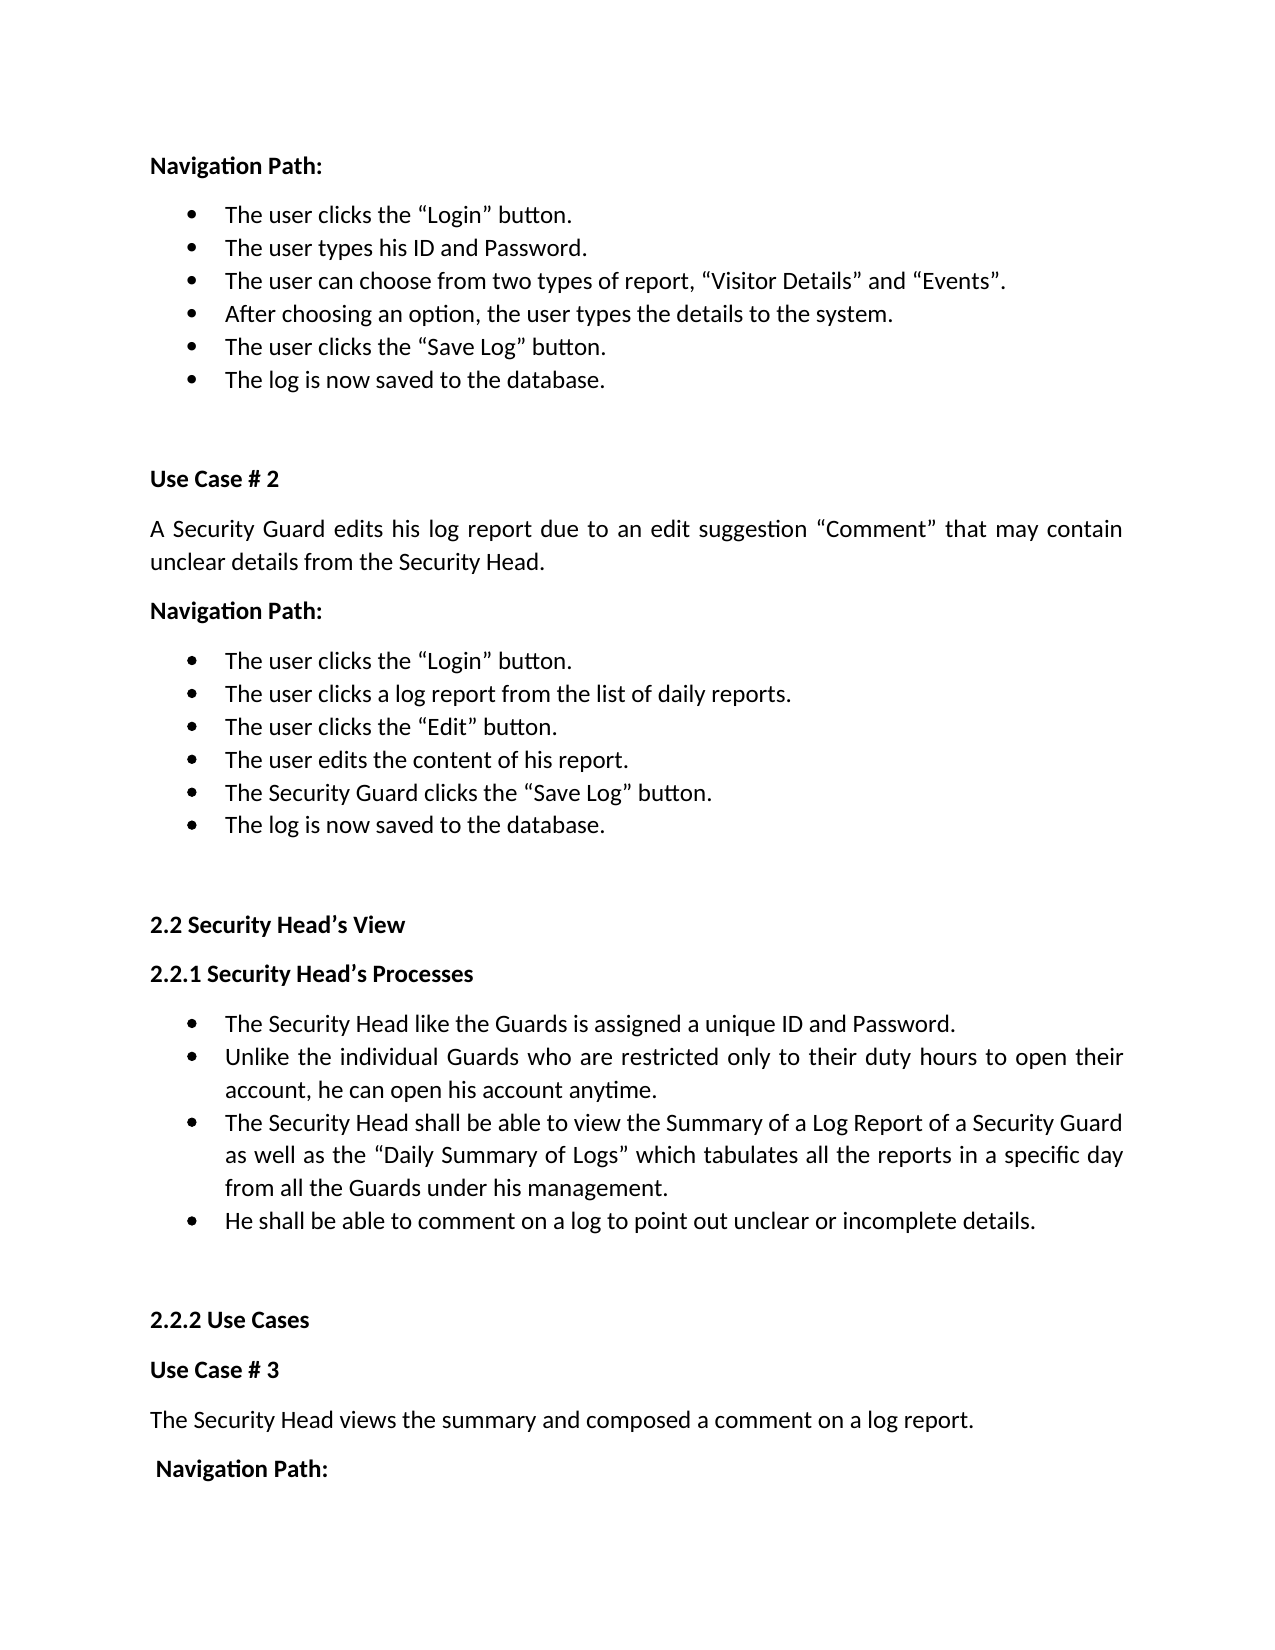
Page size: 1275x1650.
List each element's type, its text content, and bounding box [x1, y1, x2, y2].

list He shall be able to comment on a log to point out unclear or incomplete details. [187, 1205, 1125, 1236]
list The user clicks the “Login” button. [187, 645, 1125, 676]
text Use Case # 3 [150, 1354, 1125, 1385]
list The Security Head like the Guards is assigned a unique ID and Password. [187, 1008, 1125, 1038]
list The user types his ID and Password. [187, 232, 1125, 263]
list The user clicks the “Save Log” button. [187, 331, 1125, 362]
text 2.2.2 Use Cases [150, 1304, 1125, 1335]
list The user clicks a log report from the list of daily reports. [187, 678, 1125, 708]
text Navigation Path: [150, 150, 1125, 181]
list Unlike the individual Guards who are restricted only to their duty hours to open their account, he can open his account anytime. [187, 1041, 1125, 1104]
text Navigation Path: [150, 595, 1125, 626]
list The log is now saved to the database. [187, 809, 1125, 840]
text 2.2 Security Head’s View [150, 909, 1125, 939]
list The Security Guard clicks the “Save Log” button. [187, 777, 1125, 807]
list The user can choose from two types of report, “Visitor Details” and “Events”. [187, 265, 1125, 296]
text A Security Guard edits his log report due to an edit suggestion “Comment” that may contain unclear details from the Security Head. [150, 513, 1125, 576]
list The user edits the content of his report. [187, 744, 1125, 774]
list The log is now saved to the database. [187, 364, 1125, 395]
list After choosing an option, the user types the details to the system. [187, 298, 1125, 329]
list The user clicks the “Login” button. [187, 199, 1125, 230]
list The user clicks the “Edit” button. [187, 711, 1125, 741]
text Navigation Path: [150, 1453, 1125, 1484]
text 2.2.1 Security Head’s Processes [150, 958, 1125, 989]
text Use Case # 2 [150, 463, 1125, 494]
text The Security Head views the summary and composed a comment on a log report. [150, 1404, 1125, 1434]
list The Security Head shall be able to view the Summary of a Log Report of a Security Guard as well as the “Daily Summary of Logs” which tabulates all the reports in a specific day from all the Guards under his management. [187, 1107, 1125, 1203]
